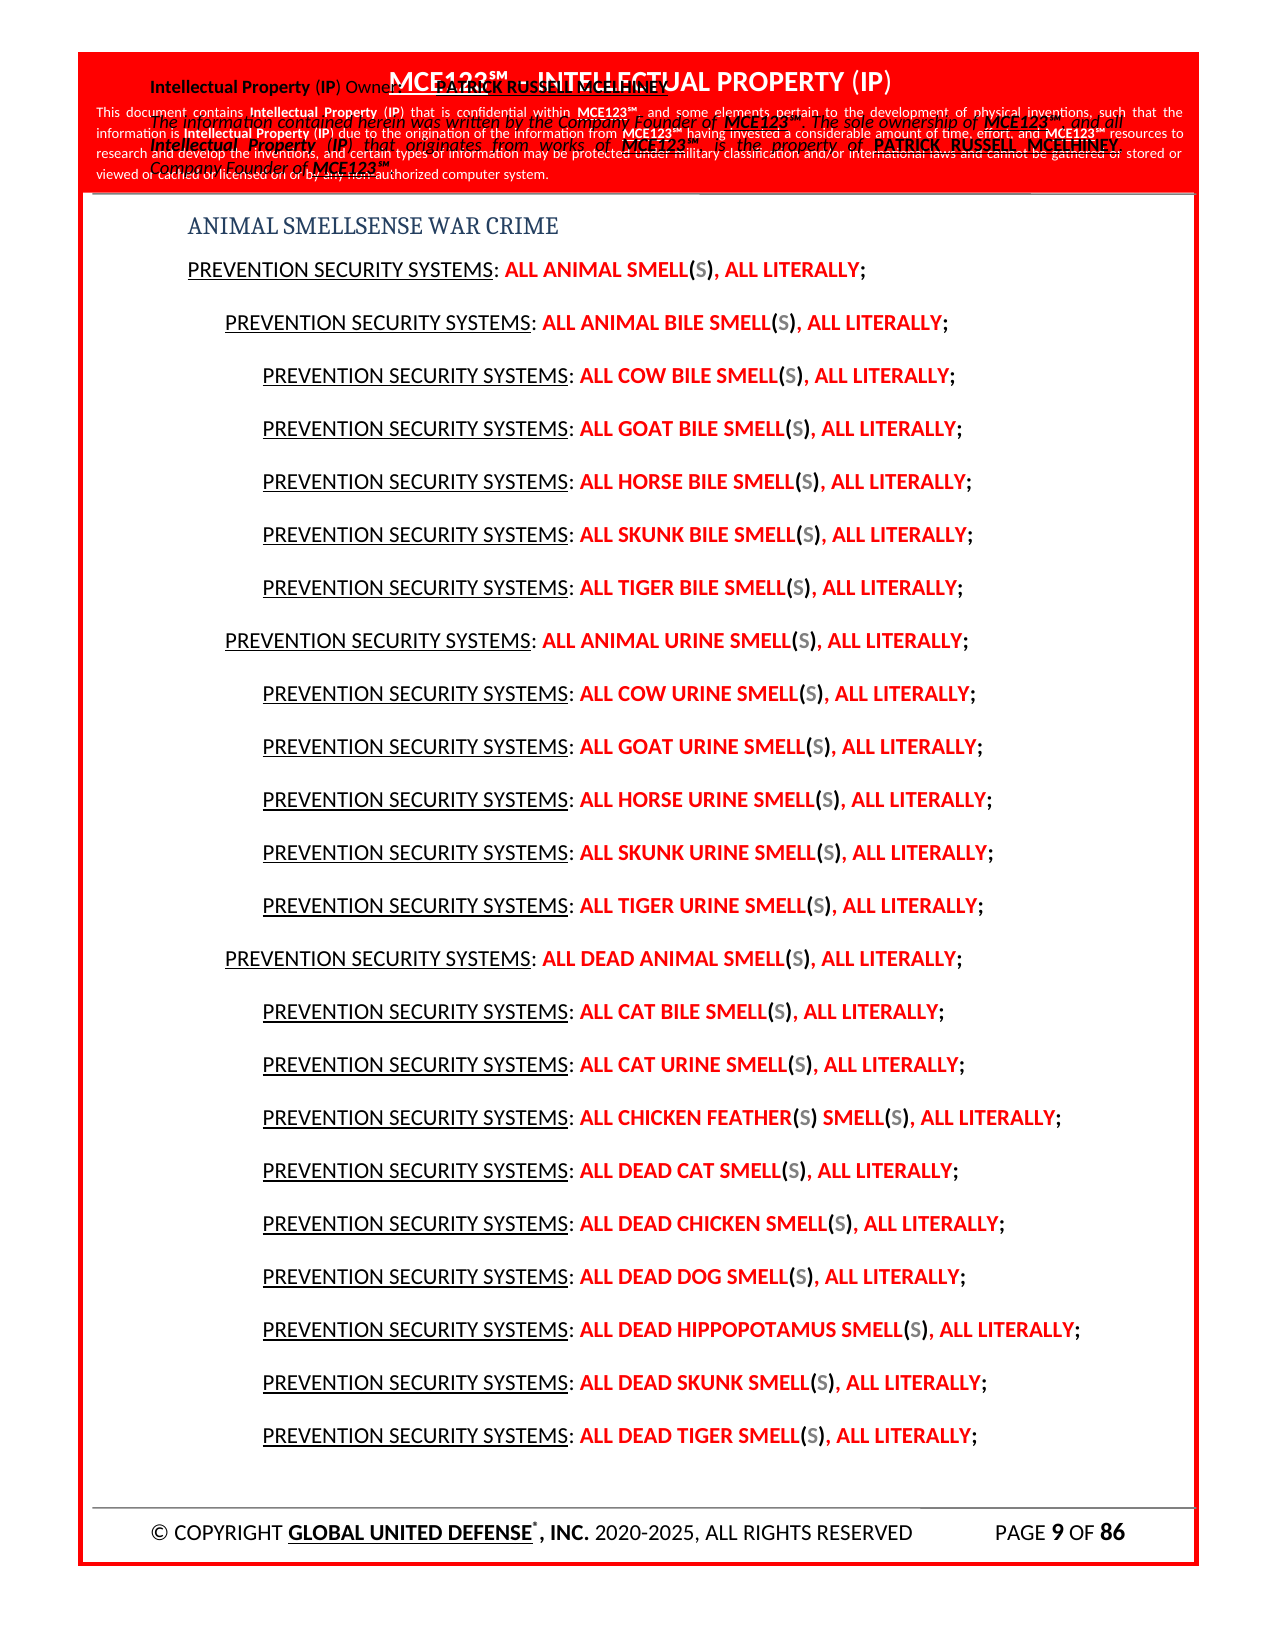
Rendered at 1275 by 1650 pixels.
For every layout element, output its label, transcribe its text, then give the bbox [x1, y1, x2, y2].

text PREVENTION SECURITY SYSTEMS: ALL SKUNK BILE SMELL(S), ALL LITERALLY; [262, 520, 1125, 548]
text PREVENTION SECURITY SYSTEMS: ALL ANIMAL URINE SMELL(S), ALL LITERALLY; [225, 626, 1125, 654]
text PREVENTION SECURITY SYSTEMS: ALL DEAD SKUNK SMELL(S), ALL LITERALLY; [262, 1368, 1125, 1396]
text PREVENTION SECURITY SYSTEMS: ALL DEAD DOG SMELL(S), ALL LITERALLY; [262, 1262, 1125, 1290]
text PREVENTION SECURITY SYSTEMS: ALL GOAT URINE SMELL(S), ALL LITERALLY; [262, 732, 1125, 760]
text PREVENTION SECURITY SYSTEMS: ALL DEAD ANIMAL SMELL(S), ALL LITERALLY; [225, 944, 1125, 972]
text PREVENTION SECURITY SYSTEMS: ALL COW URINE SMELL(S), ALL LITERALLY; [262, 679, 1125, 707]
text PREVENTION SECURITY SYSTEMS: ALL DEAD HIPPOPOTAMUS SMELL(S), ALL LITERALLY; [262, 1315, 1125, 1343]
text PREVENTION SECURITY SYSTEMS: ALL SKUNK URINE SMELL(S), ALL LITERALLY; [262, 838, 1125, 866]
text PREVENTION SECURITY SYSTEMS: ALL DEAD CHICKEN SMELL(S), ALL LITERALLY; [262, 1209, 1125, 1237]
text PREVENTION SECURITY SYSTEMS: ALL HORSE URINE SMELL(S), ALL LITERALLY; [262, 785, 1125, 813]
text PREVENTION SECURITY SYSTEMS: ALL ANIMAL BILE SMELL(S), ALL LITERALLY; [225, 308, 1125, 336]
text PREVENTION SECURITY SYSTEMS: ALL COW BILE SMELL(S), ALL LITERALLY; [262, 361, 1125, 389]
text PREVENTION SECURITY SYSTEMS: ALL DEAD TIGER SMELL(S), ALL LITERALLY; [262, 1421, 1125, 1449]
subtitle ANIMAL SMELLSENSE WAR CRIME [187, 212, 1125, 240]
text PREVENTION SECURITY SYSTEMS: ALL CAT URINE SMELL(S), ALL LITERALLY; [262, 1050, 1125, 1078]
text PREVENTION SECURITY SYSTEMS: ALL DEAD CAT SMELL(S), ALL LITERALLY; [262, 1156, 1125, 1184]
text PREVENTION SECURITY SYSTEMS: ALL ANIMAL SMELL(S), ALL LITERALLY; [187, 255, 1125, 283]
text PREVENTION SECURITY SYSTEMS: ALL CAT BILE SMELL(S), ALL LITERALLY; [262, 997, 1125, 1025]
text PREVENTION SECURITY SYSTEMS: ALL TIGER URINE SMELL(S), ALL LITERALLY; [262, 891, 1125, 919]
text PREVENTION SECURITY SYSTEMS: ALL GOAT BILE SMELL(S), ALL LITERALLY; [262, 414, 1125, 442]
text PREVENTION SECURITY SYSTEMS: ALL CHICKEN FEATHER(S) SMELL(S), ALL LITERALLY; [262, 1103, 1125, 1131]
text PREVENTION SECURITY SYSTEMS: ALL HORSE BILE SMELL(S), ALL LITERALLY; [262, 467, 1125, 495]
text PREVENTION SECURITY SYSTEMS: ALL TIGER BILE SMELL(S), ALL LITERALLY; [262, 573, 1125, 601]
